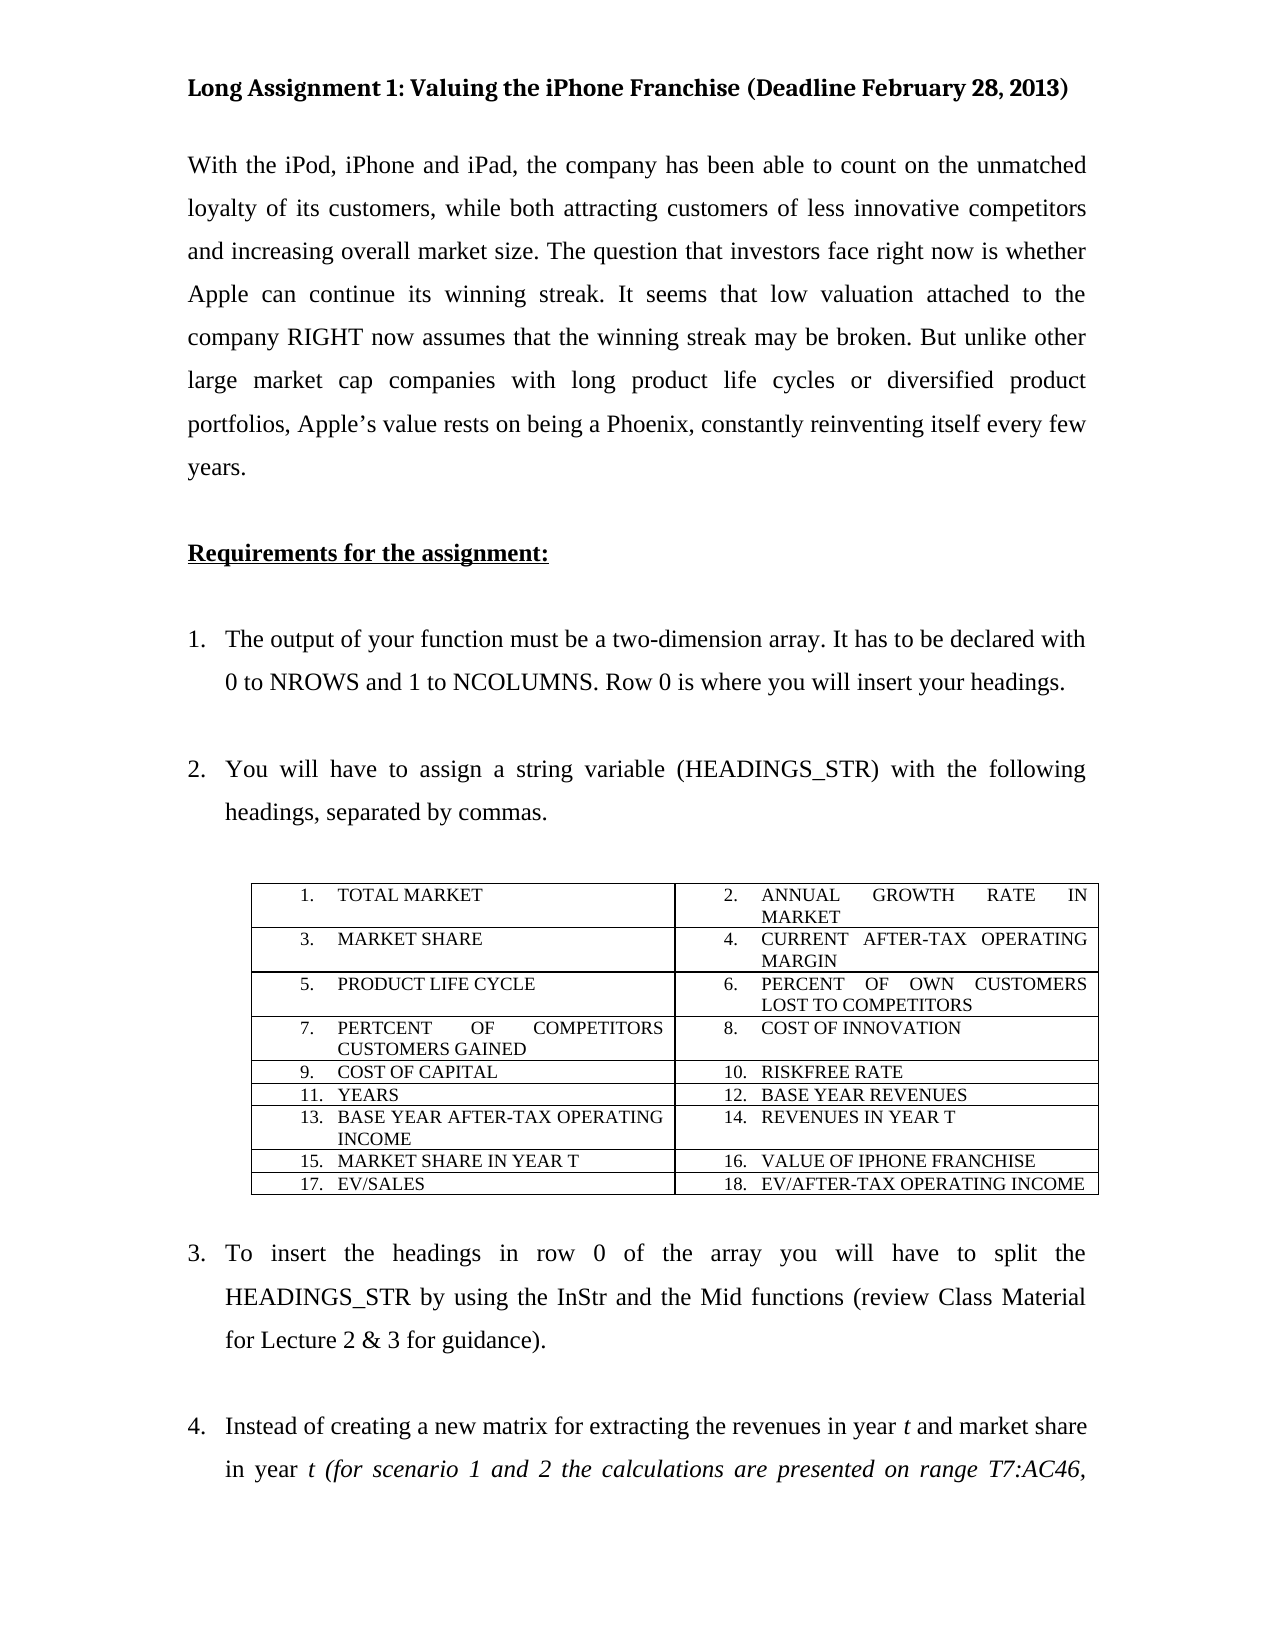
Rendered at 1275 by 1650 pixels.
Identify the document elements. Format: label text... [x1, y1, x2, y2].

table_cell COST OF CAPITAL [252, 1061, 674, 1082]
table_header TOTAL MARKET [252, 884, 674, 927]
table_cell MARKET SHARE IN YEAR T [252, 1150, 674, 1172]
text Requirements for the assignment: [187, 538, 1087, 567]
table_header ANNUAL GROWTH RATE IN MARKET [676, 884, 1098, 927]
table_cell BASE YEAR AFTER-TAX OPERATING INCOME [252, 1106, 674, 1149]
table_cell RISKFREE RATE [676, 1061, 1098, 1082]
table_cell EV/SALES [252, 1173, 674, 1194]
table_cell PERTCENT OF COMPETITORS CUSTOMERS GAINED [252, 1017, 674, 1060]
text With the iPod, iPhone and iPad, the company has been able to count on the unmatched loyalty of its customers, while both attracting customers of less innovative competitors and increasing overall market size. The question that investors face right now is whether Apple can continue its winning streak. It seems that low valuation attached to the company RIGHT now assumes that the winning streak may be broken. But unlike other large market cap companies with long product life cycles or diversified product portfolios, Apple’s value rests on being a Phoenix, constantly reinventing itself every few years. [187, 150, 1087, 481]
table_cell COST OF INNOVATION [676, 1017, 1098, 1060]
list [187, 1411, 1087, 1483]
table_cell VALUE OF IPHONE FRANCHISE [676, 1150, 1098, 1172]
list To insert the headings in row 0 of the array you will have to split the HEADINGS_STR by using the InStr and the Mid functions (review Class Material for Lecture 2 & 3 for guidance). [187, 1238, 1087, 1353]
table_cell PERCENT OF OWN CUSTOMERS LOST TO COMPETITORS [676, 973, 1098, 1016]
list You will have to assign a string variable (HEADINGS_STR) with the following headings, separated by commas. [187, 754, 1087, 826]
table_cell REVENUES IN YEAR T [676, 1106, 1098, 1149]
table_cell YEARS [252, 1084, 674, 1105]
list The output of your function must be a two-dimension array. It has to be declared with 0 to NROWS and 1 to NCOLUMNS. Row 0 is where you will insert your headings. [187, 624, 1087, 696]
table_cell EV/AFTER-TAX OPERATING INCOME [676, 1173, 1098, 1194]
table_cell BASE YEAR REVENUES [676, 1084, 1098, 1105]
table_cell CURRENT AFTER-TAX OPERATING MARGIN [676, 928, 1098, 971]
table_cell MARKET SHARE [252, 928, 674, 971]
table_cell PRODUCT LIFE CYCLE [252, 973, 674, 1016]
